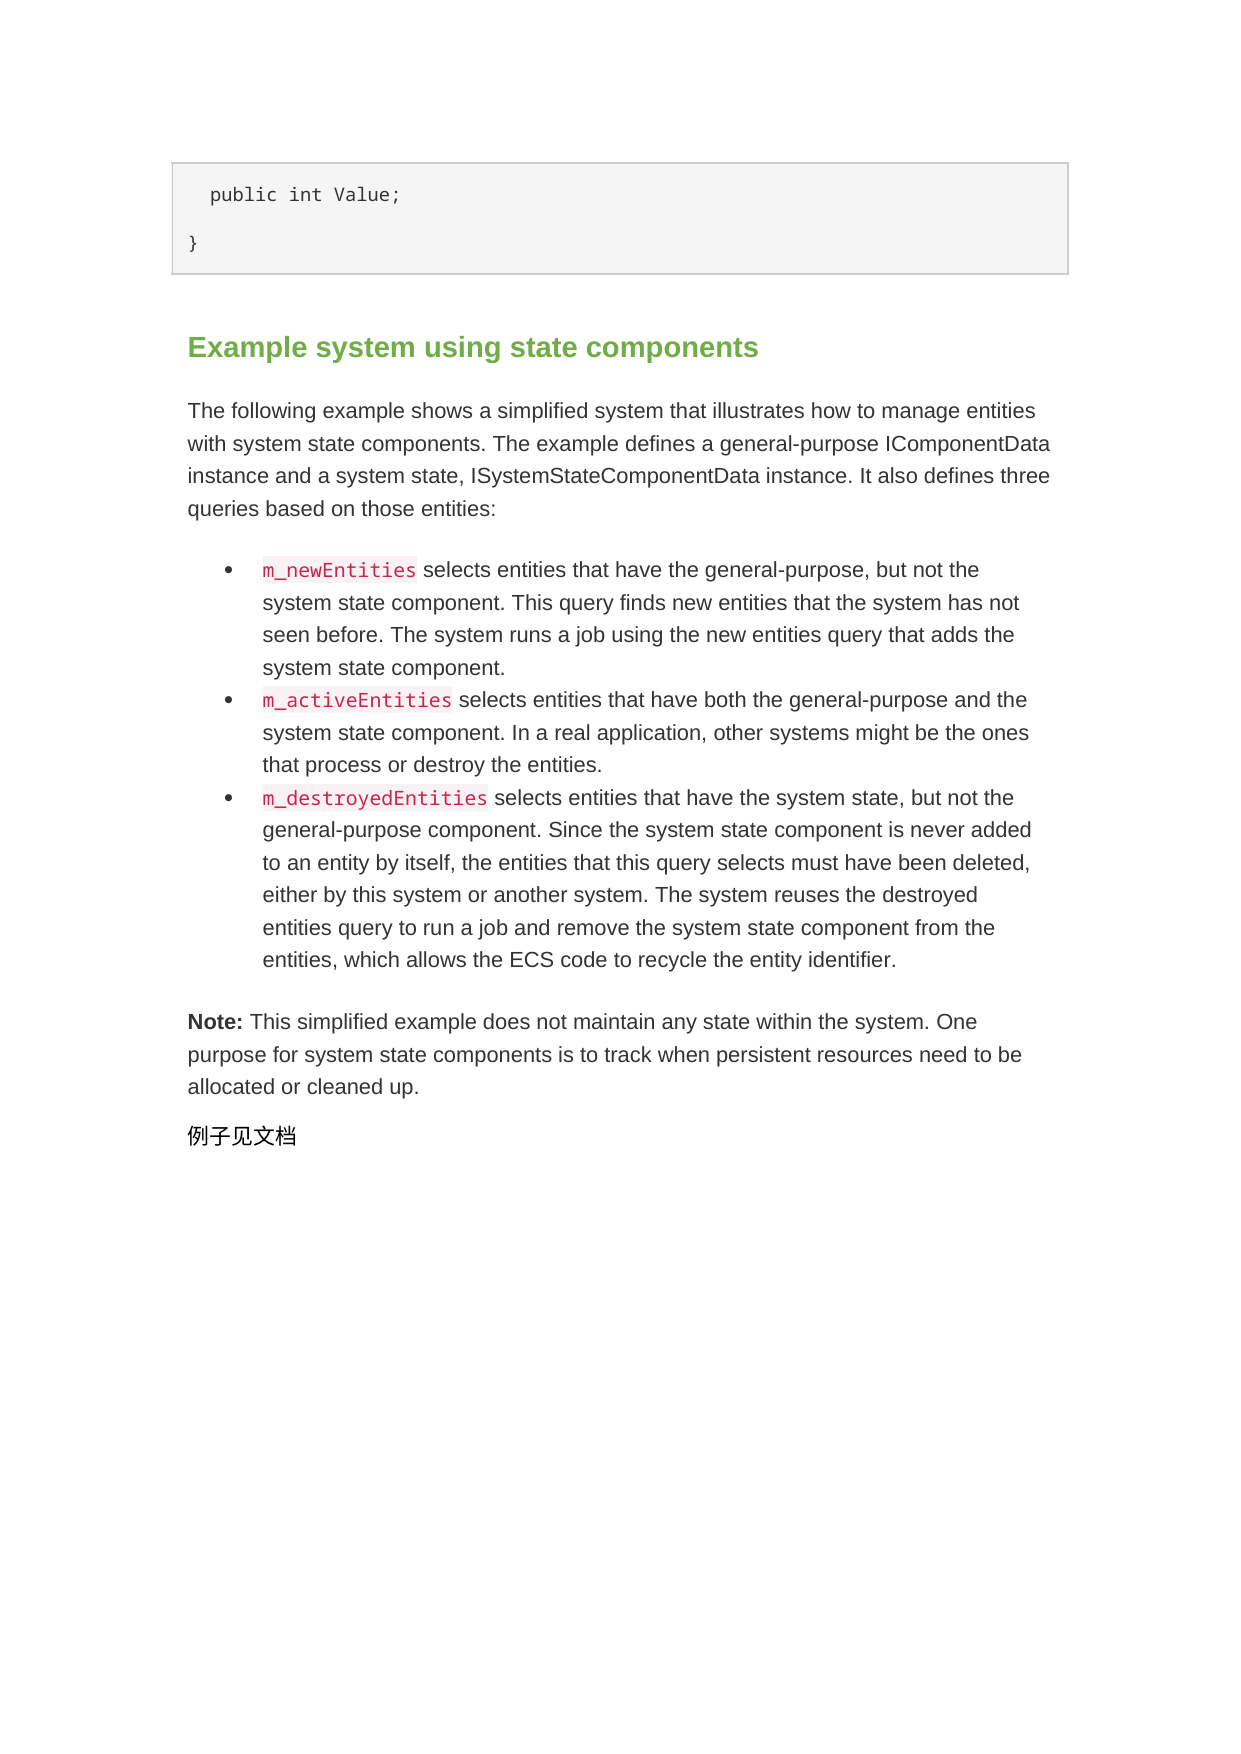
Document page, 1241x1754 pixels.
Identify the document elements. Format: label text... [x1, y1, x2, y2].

list m_activeEntities selects entities that have both the general-purpose and the system state component. In a real application, other systems might be the ones that process or destroy the entities. [225, 684, 1053, 781]
list m_destroyedEntities selects entities that have the system state, but not the general-purpose component. Since the system state component is never added to an entity by itself, the entities that this query selects must have been deleted, either by this system or another system. The system reuses the destroyed entities query to run a job and remove the system state component from the entities, which allows the ECS code to recycle the entity identifier. [225, 781, 1053, 976]
list m_newEntities selects entities that have the general-purpose, but not the system state component. This query finds new entities that the system has not seen before. The system runs a job using the new entities query that adds the system state component. [225, 554, 1053, 684]
text public int Value; [173, 164, 1067, 210]
text 例子见文档 [187, 1118, 1053, 1151]
text The following example shows a simplified system that illustrates how to manage entities with system state components. The example defines a general-purpose IComponentData instance and a system state, ISystemStateComponentData instance. It also defines three queries based on those entities: [187, 394, 1053, 524]
text Example system using state components [187, 314, 1053, 379]
text } [173, 210, 1067, 273]
text Note: This simplified example does not maintain any state within the system. One purpose for system state components is to track when persistent resources need to be allocated or cleaned up. [187, 1005, 1053, 1103]
